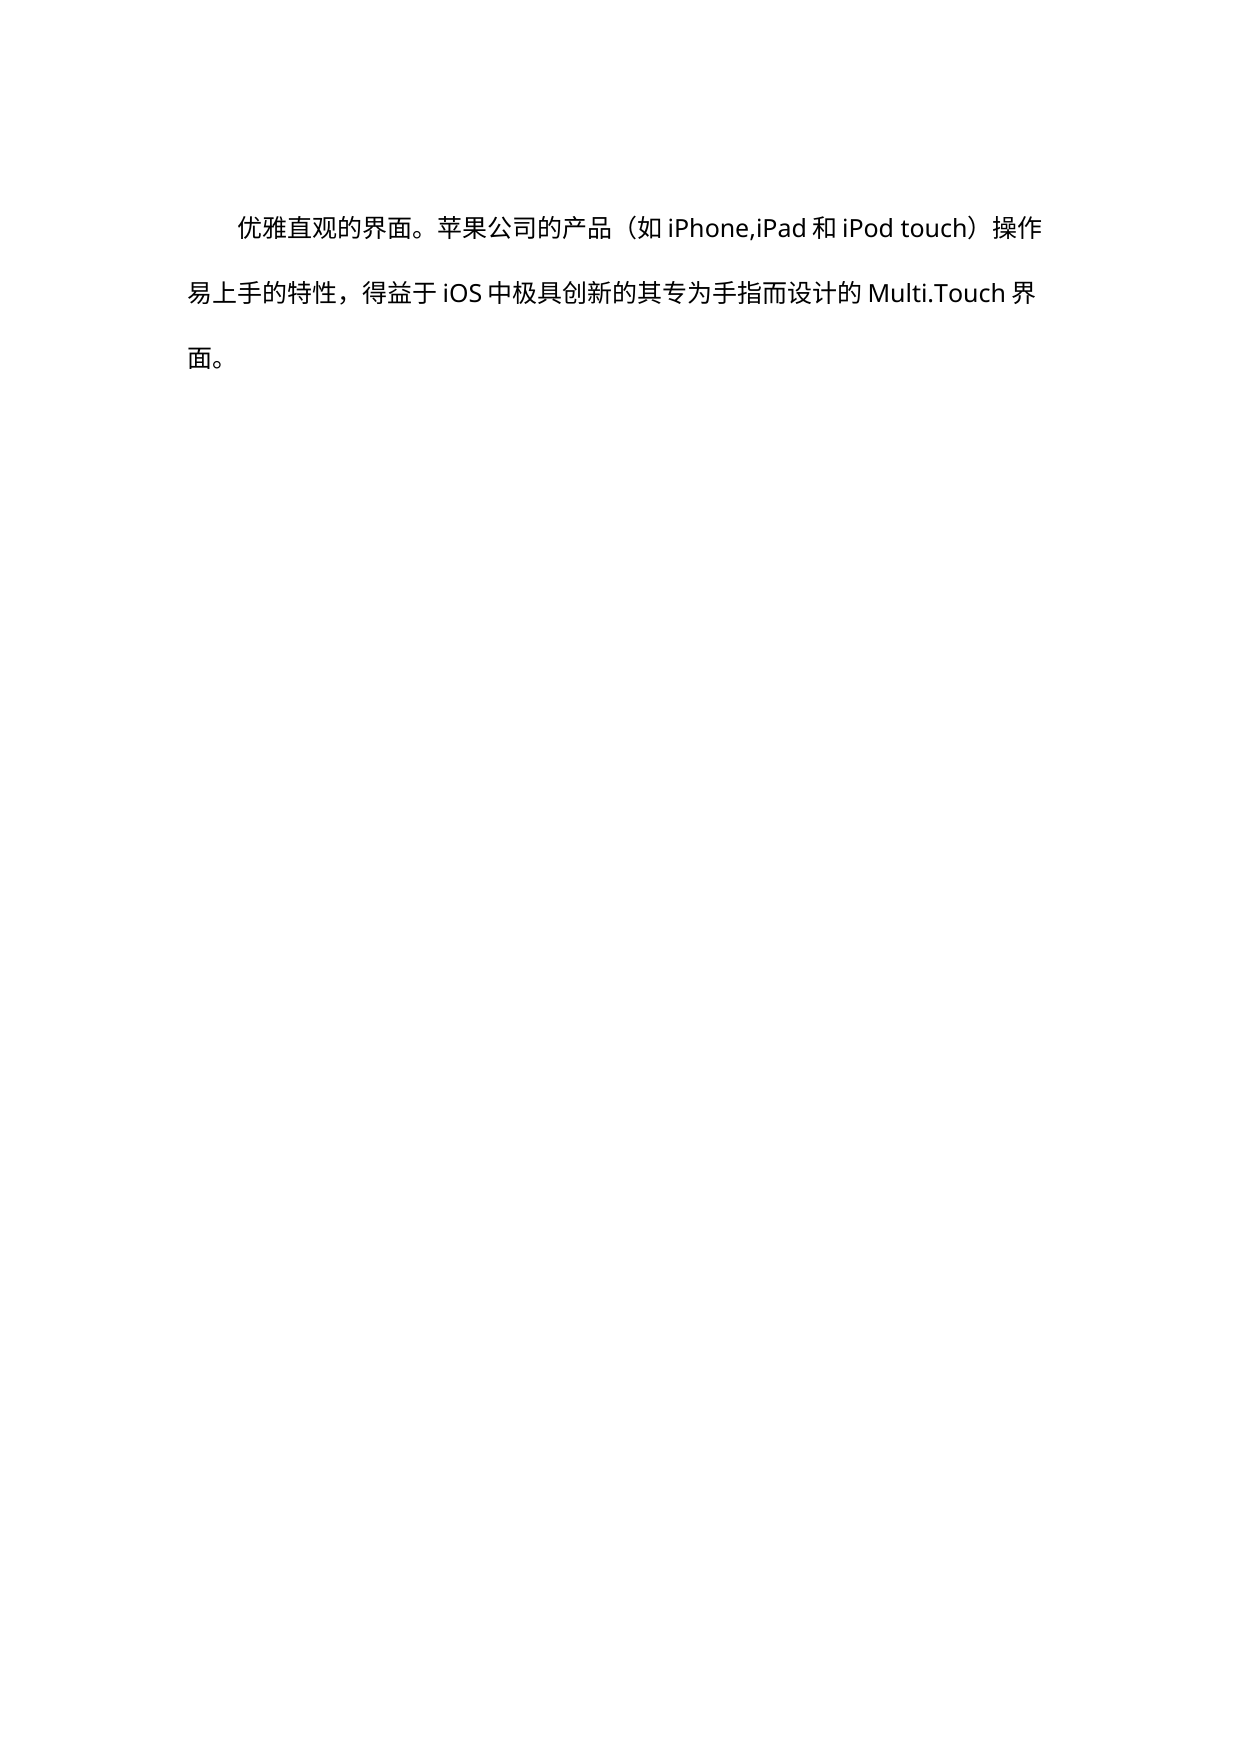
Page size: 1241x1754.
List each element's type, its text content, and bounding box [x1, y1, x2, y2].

text 优雅直观的界面。苹果公司的产品（如iPhone,iPad和iPod touch）操作易上手的特性，得益于iOS中极具创新的其专为手指而设计的Multi.Touch界面。 [187, 194, 1053, 389]
